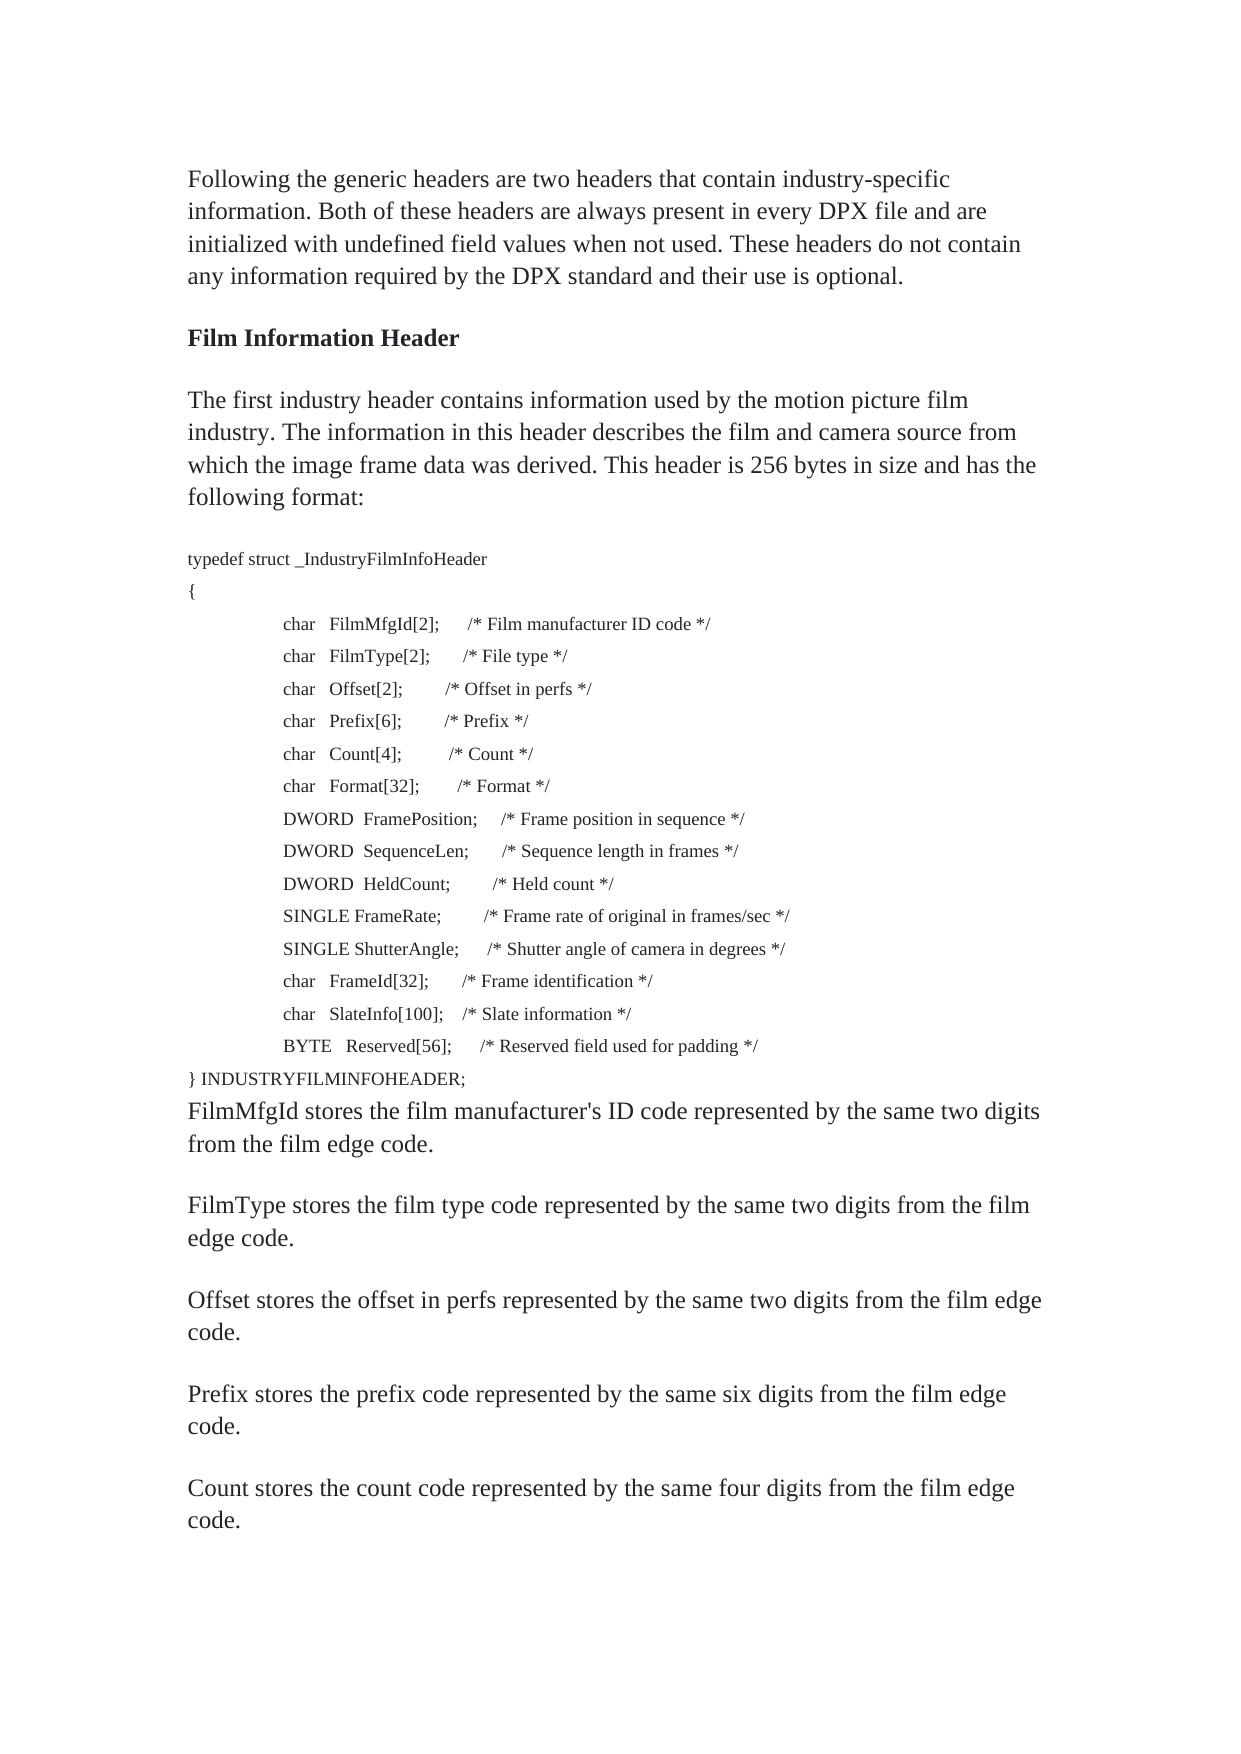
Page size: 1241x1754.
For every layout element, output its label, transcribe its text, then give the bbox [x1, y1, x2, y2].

text SINGLE FrameRate; /* Frame rate of original in frames/sec */ [187, 899, 1053, 932]
text char Prefix[6]; /* Prefix */ [187, 704, 1053, 737]
text SINGLE ShutterAngle; /* Shutter angle of camera in degrees */ [187, 932, 1053, 964]
text The first industry header contains information used by the motion picture film industry. The information in this header describes the film and camera source from which the image frame data was derived. This header is 256 bytes in size and has the following format: [187, 383, 1053, 513]
text char Format[32]; /* Format */ [187, 769, 1053, 802]
text char FrameId[32]; /* Frame identification */ [187, 964, 1053, 997]
text Offset stores the offset in perfs represented by the same two digits from the film edge code. [187, 1283, 1053, 1348]
text DWORD SequenceLen; /* Sequence length in frames */ [187, 834, 1053, 867]
text Following the generic headers are two headers that contain industry-specific information. Both of these headers are always present in every DPX file and are initialized with undefined field values when not used. These headers do not contain any information required by the DPX standard and their use is optional. [187, 162, 1053, 292]
text char Count[4]; /* Count */ [187, 737, 1053, 769]
text Prefix stores the prefix code represented by the same six digits from the film edge code. [187, 1377, 1053, 1442]
text BYTE Reserved[56]; /* Reserved field used for padding */ [187, 1029, 1053, 1062]
text Count stores the count code represented by the same four digits from the film edge code. [187, 1471, 1053, 1536]
text DWORD HeldCount; /* Held count */ [187, 867, 1053, 899]
text DWORD FramePosition; /* Frame position in sequence */ [187, 802, 1053, 834]
text { [187, 574, 1053, 607]
text typedef struct _IndustryFilmInfoHeader [187, 542, 1053, 574]
text char FilmMfgId[2]; /* Film manufacturer ID code */ [187, 607, 1053, 639]
text FilmMfgId stores the film manufacturer's ID code represented by the same two digits from the film edge code. [187, 1094, 1053, 1159]
text FilmType stores the film type code represented by the same two digits from the film edge code. [187, 1189, 1053, 1254]
text char Offset[2]; /* Offset in perfs */ [187, 672, 1053, 704]
text char SlateInfo[100]; /* Slate information */ [187, 997, 1053, 1029]
text } INDUSTRYFILMINFOHEADER; [187, 1062, 1053, 1094]
text char FilmType[2]; /* File type */ [187, 639, 1053, 672]
subtitle Film Information Header [187, 321, 1053, 354]
